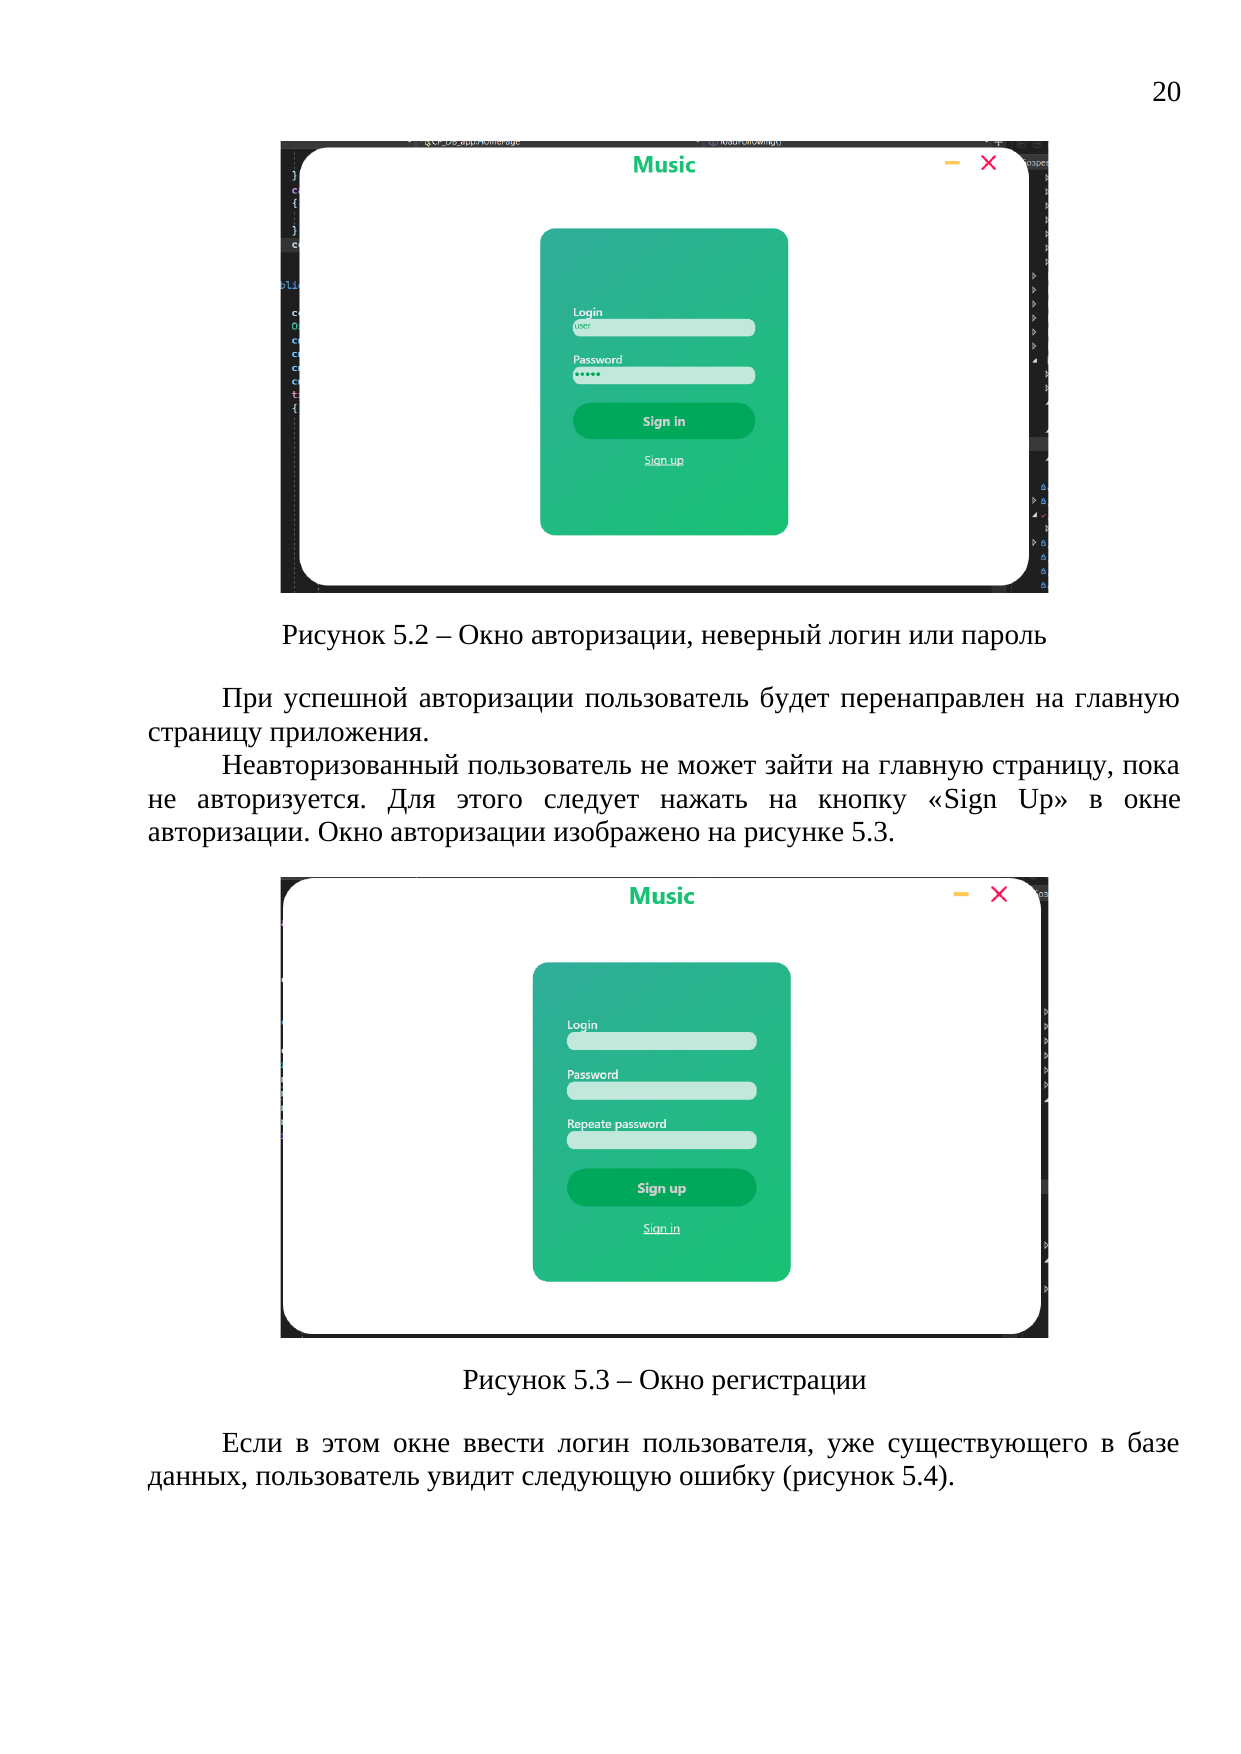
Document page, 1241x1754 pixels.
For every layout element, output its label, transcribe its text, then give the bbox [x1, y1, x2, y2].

text Рисунок 5.2 – Окно авторизации, неверный логин или пароль [148, 617, 1181, 651]
text Если в этом окне ввести логин пользователя, уже существующего в базе данных, пользователь увидит следующую ошибку (рисунок 5.4). [148, 1425, 1181, 1492]
picture [280, 877, 1049, 1338]
text Рисунок 5.3 – Окно регистрации [148, 1362, 1181, 1396]
text Неавторизованный пользователь не может зайти на главную страницу, пока не авторизуется. Для этого следует нажать на кнопку «Sign Up» в окне авторизации. Окно авторизации изображено на рисунке 5.3. [148, 747, 1181, 848]
text При успешной авторизации пользователь будет перенаправлен на главную страницу приложения. [148, 680, 1181, 747]
picture [280, 141, 1049, 593]
